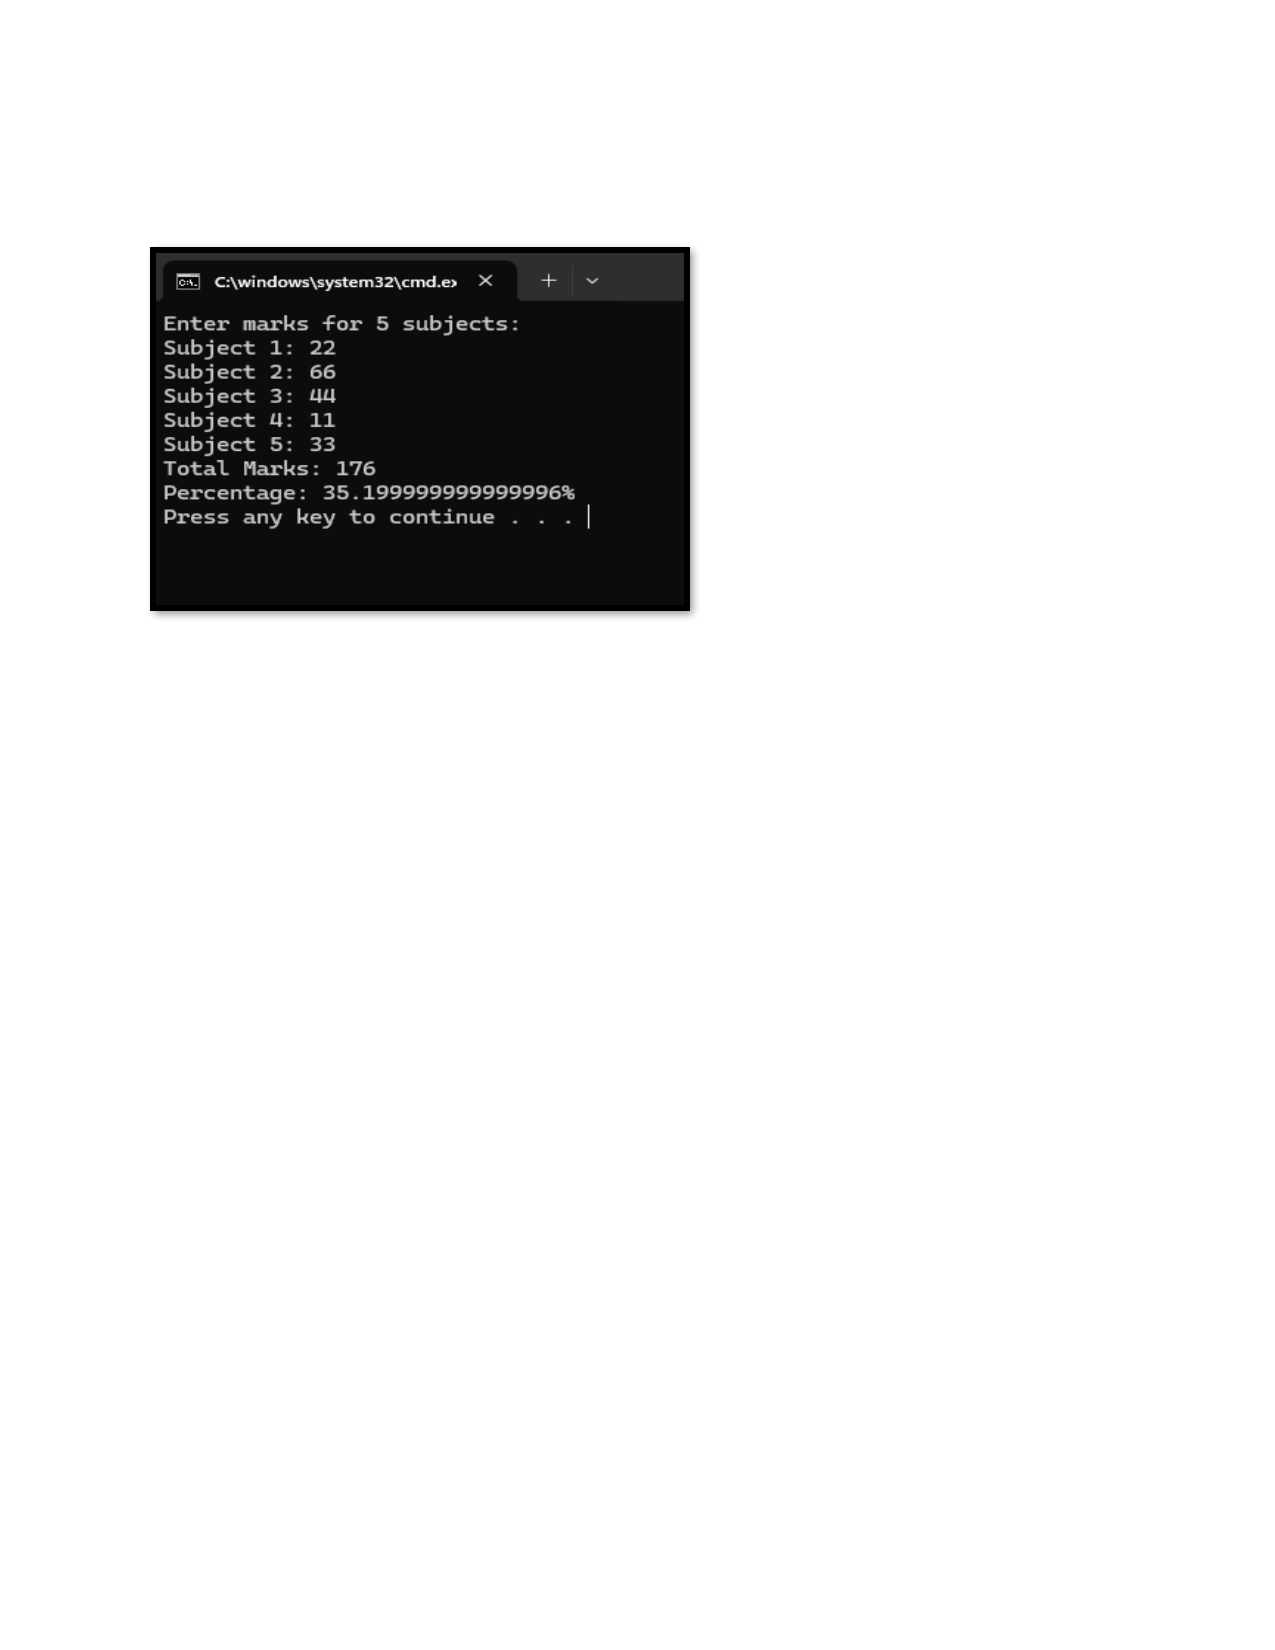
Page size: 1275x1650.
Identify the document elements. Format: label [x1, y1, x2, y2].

picture [156, 253, 684, 605]
